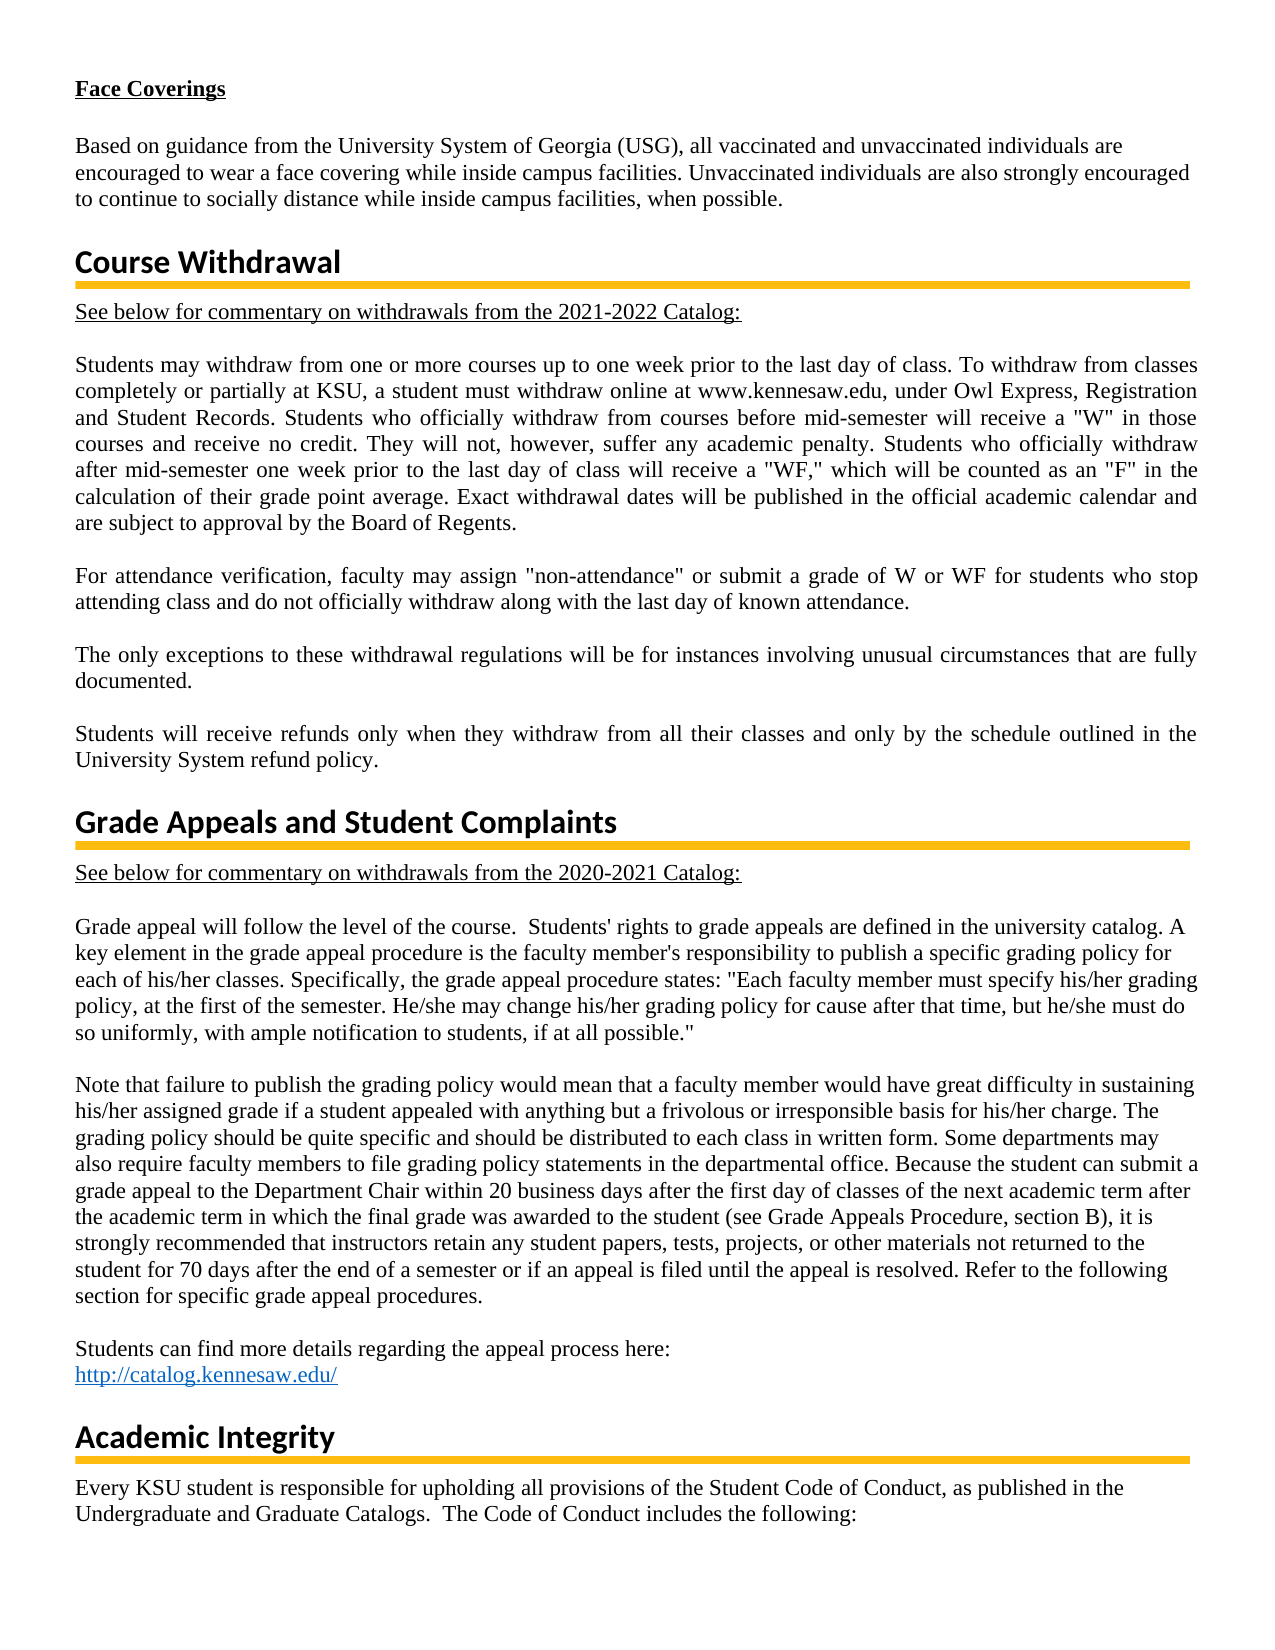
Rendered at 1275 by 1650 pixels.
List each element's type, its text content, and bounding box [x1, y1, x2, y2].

picture [75, 842, 1190, 850]
text Every KSU student is responsible for upholding all provisions of the Student Code of Conduct, as published in the Undergraduate and Graduate Catalogs. The Code of Conduct includes the following: [75, 1474, 1200, 1526]
text See below for commentary on withdrawals from the 2020-2021 Catalog: [75, 859, 1200, 885]
text Students can find more details regarding the appeal process here: [75, 1335, 1200, 1361]
text http://catalog.kennesaw.edu/ [75, 1361, 1200, 1387]
picture [75, 282, 1190, 289]
text Students will receive refunds only when they withdraw from all their classes and only by the schedule outlined in the University System refund policy. [75, 720, 1200, 773]
text Course Withdrawal [75, 241, 1200, 282]
text For attendance verification, faculty may assign "non-attendance" or submit a grade of W or WF for students who stop attending class and do not officially withdraw along with the last day of known attendance. [75, 562, 1200, 614]
text Grade appeal will follow the level of the course. Students' rights to grade appeals are defined in the university catalog. A key element in the grade appeal procedure is the faculty member's responsibility to publish a specific grading policy for each of his/her classes. Specifically, the grade appeal procedure states: "Each faculty member must specify his/her grading policy, at the first of the semester. He/she may change his/her grading policy for cause after that time, but he/she must do so uniformly, with ample notification to students, if at all possible." [75, 913, 1200, 1045]
text Grade Appeals and Student Complaints [75, 801, 1200, 842]
text Note that failure to publish the grading policy would mean that a faculty member would have great difficulty in sustaining his/her assigned grade if a student appealed with anything but a frivolous or irresponsible basis for his/her charge. The grading policy should be quite specific and should be distributed to each class in written form. Some departments may also require faculty members to file grading policy statements in the departmental office. Because the student can submit a grade appeal to the Department Chair within 20 business days after the first day of classes of the next academic term after the academic term in which the final grade was awarded to the student (see Grade Appeals Procedure, section B), it is strongly recommended that instructors retain any student papers, tests, projects, or other materials not returned to the student for 70 days after the end of a semester or if an appeal is filed until the appeal is resolved. Refer to the following section for specific grade appeal procedures. [75, 1071, 1200, 1308]
text See below for commentary on withdrawals from the 2021-2022 Catalog: [75, 298, 1200, 324]
text The only exceptions to these withdrawal regulations will be for instances involving unusual circumstances that are fully documented. [75, 641, 1200, 693]
text Face Coverings [75, 75, 1200, 101]
text Academic Integrity [75, 1416, 1200, 1457]
text Based on guidance from the University System of Georgia (USG), all vaccinated and unvaccinated individuals are encouraged to wear a face covering while inside campus facilities. Unvaccinated individuals are also strongly encouraged to continue to socially distance while inside campus facilities, when possible. [75, 133, 1200, 212]
text Students may withdraw from one or more courses up to one week prior to the last day of class. To withdraw from classes completely or partially at KSU, a student must withdraw online at www.kennesaw.edu, under Owl Express, Registration and Student Records. Students who officially withdraw from courses before mid-semester will receive a "W" in those courses and receive no credit. They will not, however, suffer any academic penalty. Students who officially withdraw after mid-semester one week prior to the last day of class will receive a "WF," which will be counted as an "F" in the calculation of their grade point average. Exact withdrawal dates will be published in the official academic calendar and are subject to approval by the Board of Regents. [75, 351, 1200, 535]
picture [75, 1457, 1190, 1464]
